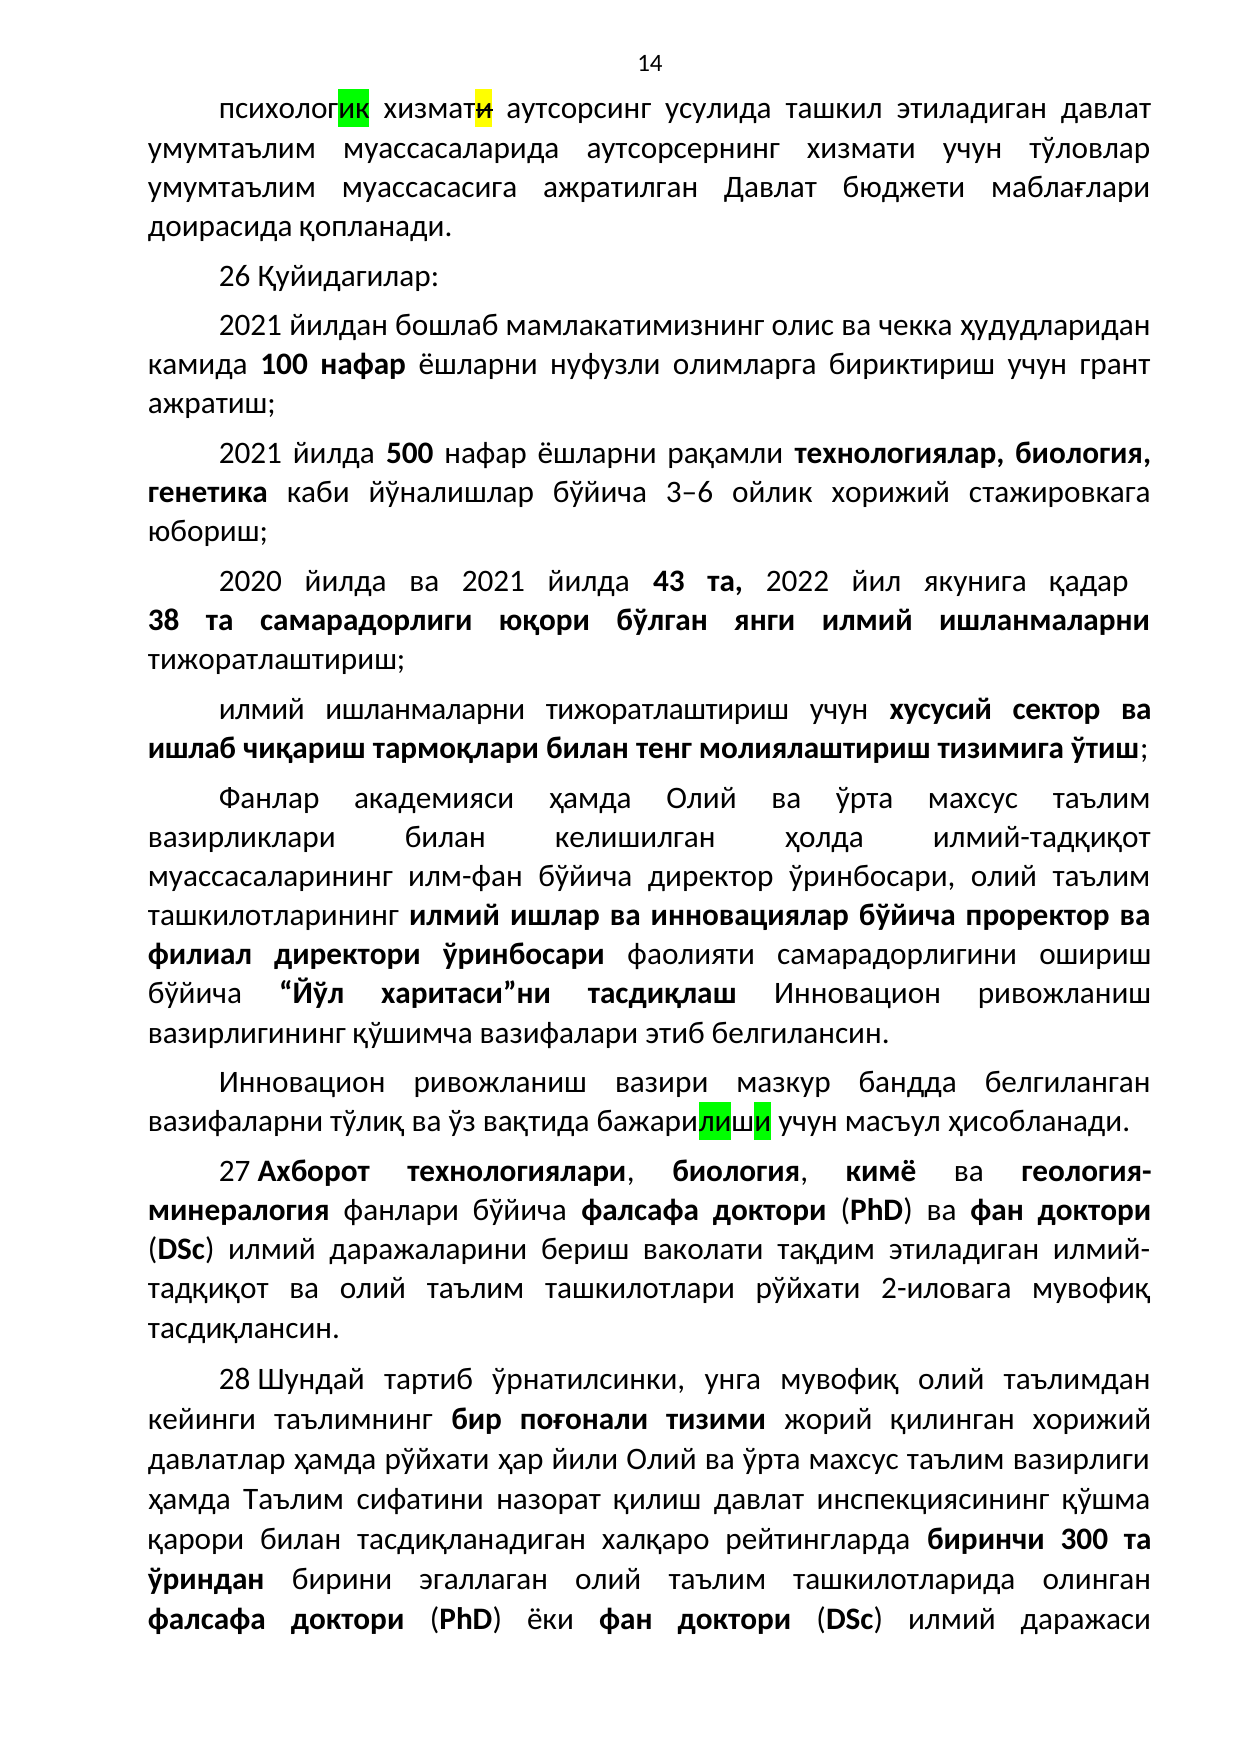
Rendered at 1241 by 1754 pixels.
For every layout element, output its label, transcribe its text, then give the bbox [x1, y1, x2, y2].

text Ахборот технологиялари, биология, кимё ва геология-минералогия фанлари бўйича фалсафа доктори (PhD) ва фан доктори (DSc) илмий даражаларини бериш ваколати тақдим этиладиган илмий-тадқиқот ва олий таълим ташкилотлари рўйхати 2-иловага мувофиқ тасдиқлансин. [148, 1151, 1152, 1346]
text Қуйидагилар: [148, 256, 1152, 294]
text 2021 йилдан бошлаб мамлакатимизнинг олис ва чекка ҳудудларидан камида 100 нафар ёшларни нуфузли олимларга бириктириш учун грант ажратиш; [148, 305, 1152, 422]
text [148, 1359, 1152, 1638]
text Фанлар академияси ҳамда Олий ва ўрта махсус таълим вазирликлари билан келишилган ҳолда илмий-тадқиқот муассасаларининг илм-фан бўйича директор ўринбосари, олий таълим ташкилотларининг илмий ишлар ва инновациялар бўйича проректор ва филиал директори ўринбосари фаолияти самарадорлигини ошириш бўйича “Йўл харитаси”ни тасдиқлаш Инновацион ривожланиш вазирлигининг қўшимча вазифалари этиб белгилансин. [148, 778, 1152, 1051]
text Инновацион ривожланиш вазири мазкур бандда белгиланган вазифаларни тўлиқ ва ўз вақтида бажарилиши учун масъул ҳисобланади. [148, 1062, 1152, 1140]
text 2020 йилда ва 2021 йилда 43 та, 2022 йил якунига қадар 38 та самарадорлиги юқори бўлган янги илмий ишланмаларни тижоратлаштириш; [148, 561, 1152, 678]
text илмий ишланмаларни тижоратлаштириш учун хусусий сектор ва ишлаб чиқариш тармоқлари билан тенг молиялаштириш тизимига ўтиш; [148, 689, 1152, 766]
text 2021 йилда 500 нафар ёшларни рақамли технологиялар, биология, генетика каби йўналишлар бўйича 3–6 ойлик хорижий стажировкага юбориш; [148, 433, 1152, 550]
text психологик хизмати аутсорсинг усулида ташкил этиладиган давлат умумтаълим муассасаларида аутсорсернинг хизмати учун тўловлар умумтаълим муассасасига ажратилган Давлат бюджети маблағлари доирасида қопланади. [148, 89, 1152, 244]
